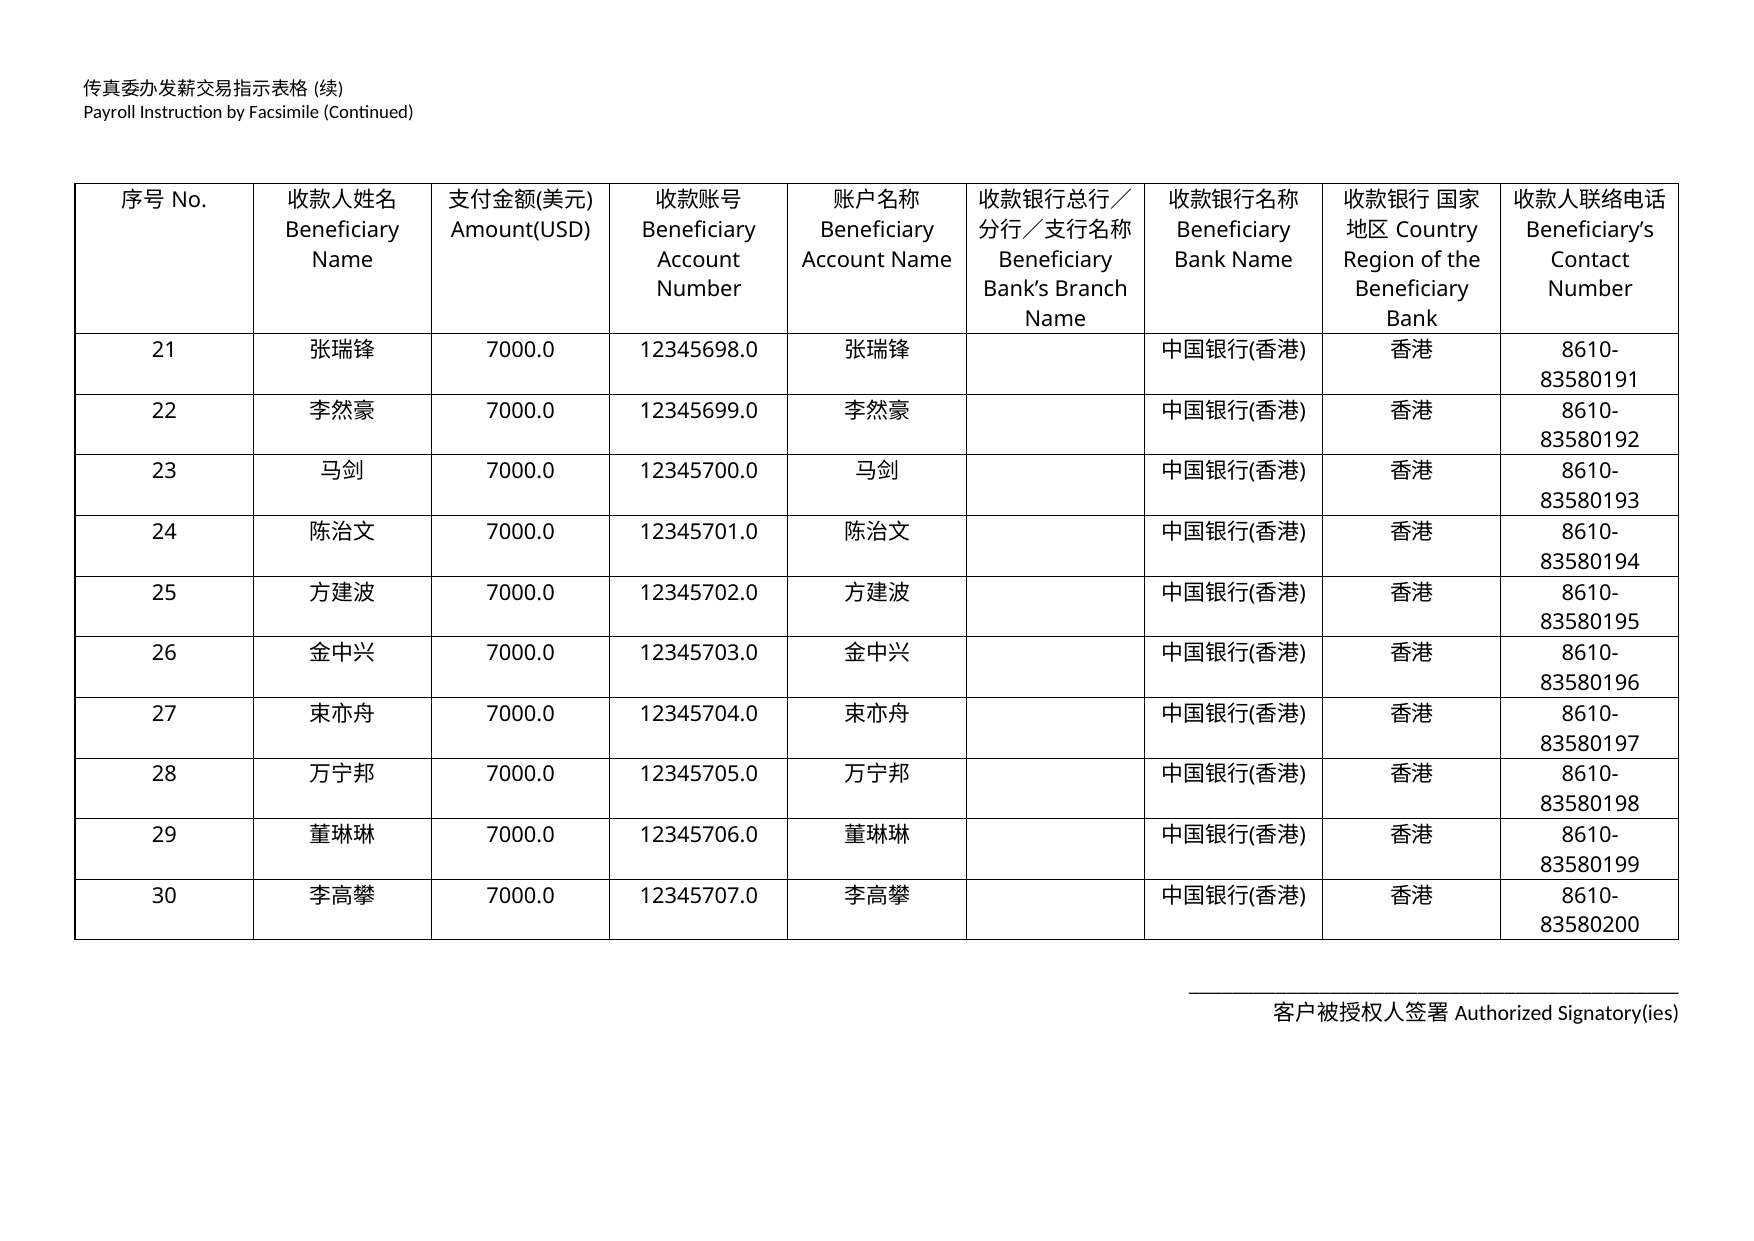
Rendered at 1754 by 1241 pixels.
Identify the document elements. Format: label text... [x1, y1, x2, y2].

table_cell 7000.0 [432, 577, 609, 636]
table_cell 7000.0 [432, 698, 609, 757]
table_cell 7000.0 [432, 819, 609, 879]
text 传真委办发薪交易指示表格 (续) [83, 75, 1679, 101]
table_cell 12345700.0 [610, 455, 787, 515]
table_header 收款账号 Beneficiary Account Number [610, 184, 787, 333]
table_cell 30 [76, 880, 253, 939]
table_cell 中国银行(香港) [1145, 637, 1322, 697]
table_cell 中国银行(香港) [1145, 455, 1322, 515]
table_cell [967, 334, 1144, 394]
table_cell [967, 637, 1144, 697]
table_cell 张瑞锋 [788, 334, 966, 394]
table_cell 香港 [1323, 880, 1500, 939]
table_header 收款人联络电话 Beneficiary’s Contact Number [1501, 184, 1678, 333]
table_cell 陈治文 [788, 516, 966, 576]
text 客户被授权人签署 Authorized Signatory(ies) [83, 997, 1679, 1027]
table_cell 26 [76, 637, 253, 697]
table_header 收款银行 国家地区 Country Region of the Beneficiary Bank [1323, 184, 1500, 333]
table_cell 中国银行(香港) [1145, 759, 1322, 818]
table_cell 12345704.0 [610, 698, 787, 757]
table_cell 8610-83580199 [1501, 819, 1678, 879]
table_cell 万宁邦 [788, 759, 966, 818]
table_cell 马剑 [254, 455, 431, 515]
table_cell [967, 819, 1144, 879]
table_cell 8610-83580193 [1501, 455, 1678, 515]
table_cell 李高攀 [788, 880, 966, 939]
table_cell 12345706.0 [610, 819, 787, 879]
table_header 账户名称 Beneficiary Account Name [788, 184, 966, 333]
table_cell 12345705.0 [610, 759, 787, 818]
table_cell 8610-83580198 [1501, 759, 1678, 818]
table_cell 中国银行(香港) [1145, 334, 1322, 394]
table_cell [967, 698, 1144, 757]
table_cell 香港 [1323, 577, 1500, 636]
table_cell 7000.0 [432, 395, 609, 454]
table_cell 董琳琳 [254, 819, 431, 879]
table_header 收款人姓名 Beneficiary Name [254, 184, 431, 333]
table_cell 7000.0 [432, 334, 609, 394]
table_cell 7000.0 [432, 880, 609, 939]
table_cell 中国银行(香港) [1145, 819, 1322, 879]
table_header 收款银行名称 Beneficiary Bank Name [1145, 184, 1322, 333]
table_cell 8610-83580195 [1501, 577, 1678, 636]
table_cell 7000.0 [432, 516, 609, 576]
table_cell 束亦舟 [788, 698, 966, 757]
table_cell 12345701.0 [610, 516, 787, 576]
table_header 序号 No. [76, 184, 253, 333]
table_cell 8610-83580191 [1501, 334, 1678, 394]
table_cell 张瑞锋 [254, 334, 431, 394]
table_cell 中国银行(香港) [1145, 698, 1322, 757]
table_cell [967, 880, 1144, 939]
table_cell 香港 [1323, 819, 1500, 879]
text Payroll Instruction by Facsimile (Continued) [83, 101, 1679, 123]
table_header 支付金额(美元) Amount(USD) [432, 184, 609, 333]
table_cell 李高攀 [254, 880, 431, 939]
table_cell [967, 759, 1144, 818]
table_cell 24 [76, 516, 253, 576]
table_cell 中国银行(香港) [1145, 516, 1322, 576]
table_cell 21 [76, 334, 253, 394]
table_cell 陈治文 [254, 516, 431, 576]
table_cell 中国银行(香港) [1145, 880, 1322, 939]
table_header 收款银行总行／分行／支行名称 Beneficiary Bank’s Branch Name [967, 184, 1144, 333]
table_cell 金中兴 [254, 637, 431, 697]
table_cell 12345698.0 [610, 334, 787, 394]
table_cell 22 [76, 395, 253, 454]
table_cell 12345702.0 [610, 577, 787, 636]
table_cell 27 [76, 698, 253, 757]
table_cell 28 [76, 759, 253, 818]
table_cell 7000.0 [432, 637, 609, 697]
table_cell 中国银行(香港) [1145, 395, 1322, 454]
table_cell 香港 [1323, 334, 1500, 394]
table_cell 8610-83580194 [1501, 516, 1678, 576]
table_cell 万宁邦 [254, 759, 431, 818]
table_cell 8610-83580200 [1501, 880, 1678, 939]
table_cell 束亦舟 [254, 698, 431, 757]
table_cell 香港 [1323, 395, 1500, 454]
table_cell 8610-83580196 [1501, 637, 1678, 697]
table_cell 23 [76, 455, 253, 515]
text _____________________________________________ [83, 970, 1679, 997]
table_cell 方建波 [788, 577, 966, 636]
table_cell 香港 [1323, 637, 1500, 697]
table_cell 香港 [1323, 455, 1500, 515]
table_cell 12345699.0 [610, 395, 787, 454]
table_cell 李然豪 [788, 395, 966, 454]
table_cell 中国银行(香港) [1145, 577, 1322, 636]
table_cell 29 [76, 819, 253, 879]
table_cell 7000.0 [432, 455, 609, 515]
table_cell 8610-83580192 [1501, 395, 1678, 454]
table_cell 12345703.0 [610, 637, 787, 697]
table_cell [967, 395, 1144, 454]
table_cell 李然豪 [254, 395, 431, 454]
table_cell 香港 [1323, 698, 1500, 757]
table_cell 金中兴 [788, 637, 966, 697]
table_cell 12345707.0 [610, 880, 787, 939]
table_cell 香港 [1323, 516, 1500, 576]
table_cell 香港 [1323, 759, 1500, 818]
table_cell 7000.0 [432, 759, 609, 818]
table_cell [967, 455, 1144, 515]
table_cell [967, 516, 1144, 576]
table_cell 8610-83580197 [1501, 698, 1678, 757]
table_cell 25 [76, 577, 253, 636]
table_cell 马剑 [788, 455, 966, 515]
table_cell 董琳琳 [788, 819, 966, 879]
table_cell [967, 577, 1144, 636]
table_cell 方建波 [254, 577, 431, 636]
